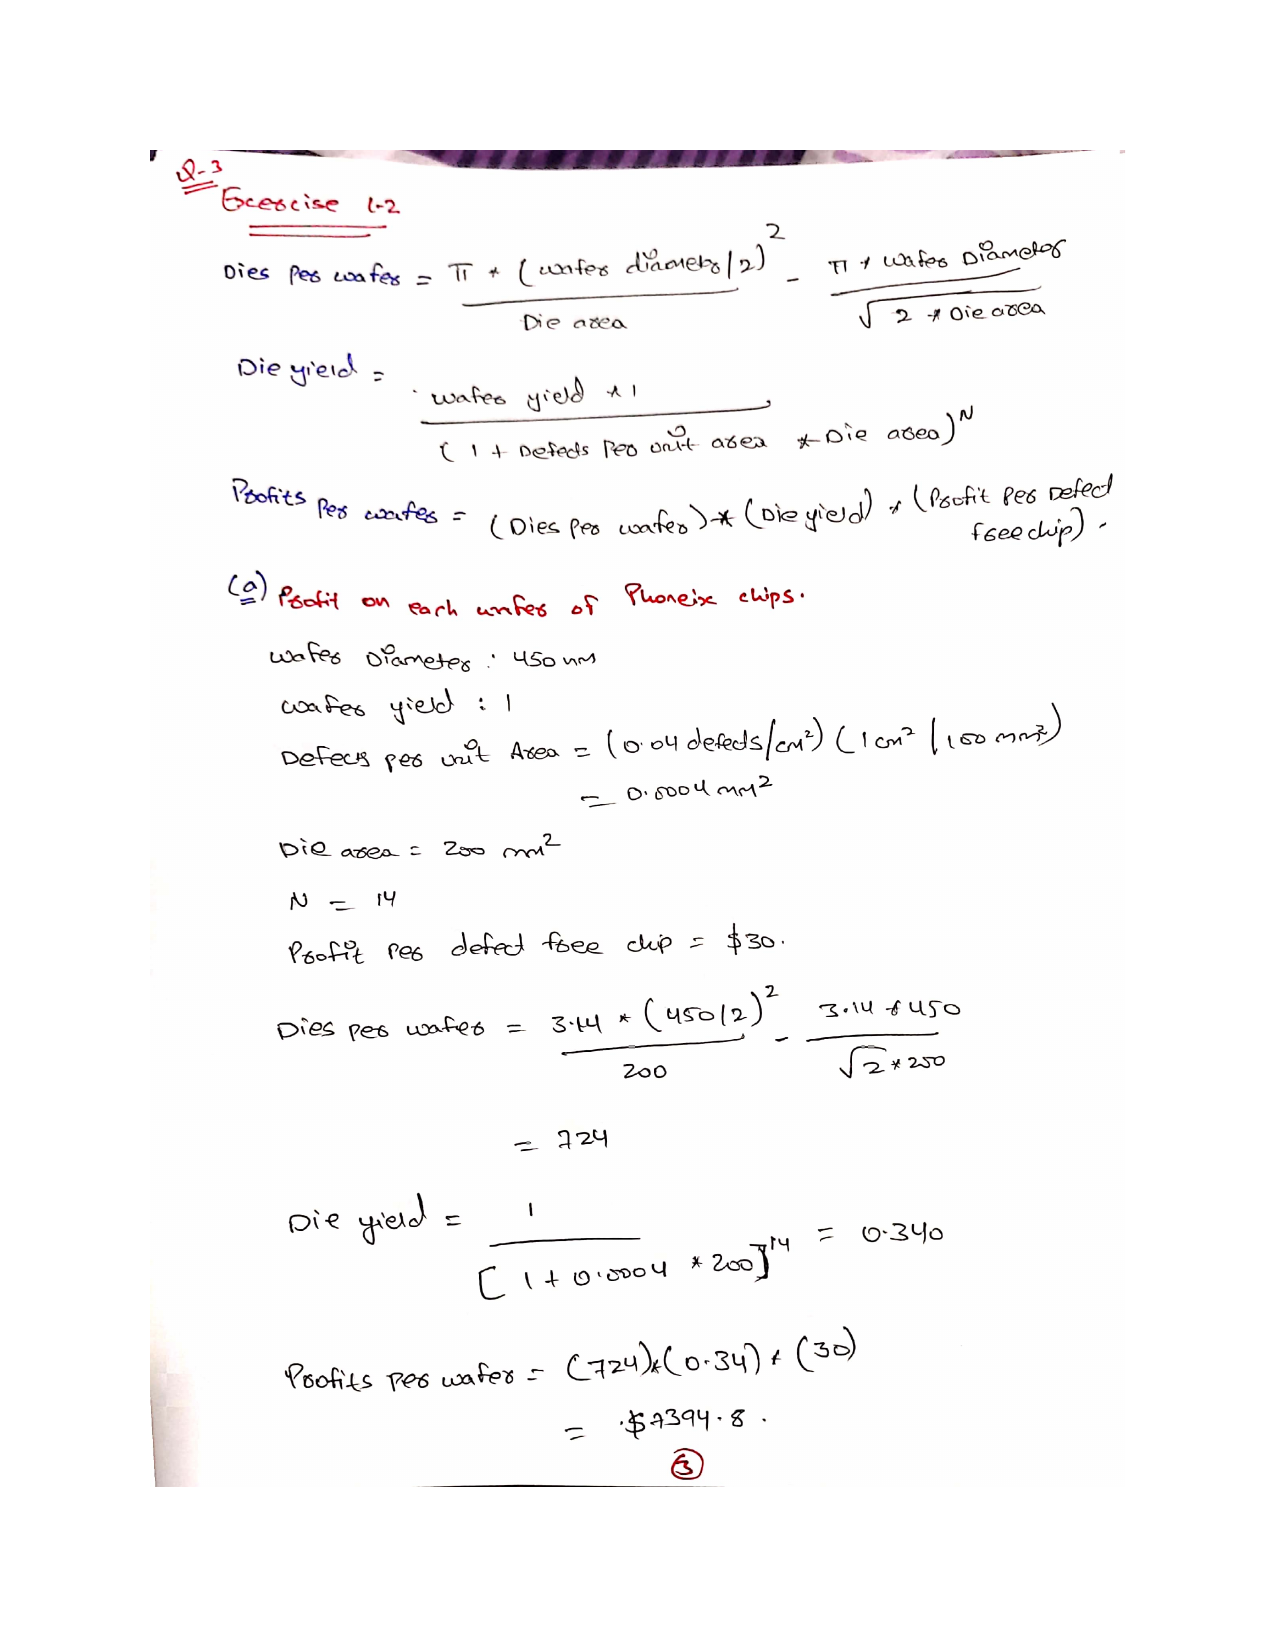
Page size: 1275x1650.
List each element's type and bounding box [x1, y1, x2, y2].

picture [150, 150, 1125, 1487]
